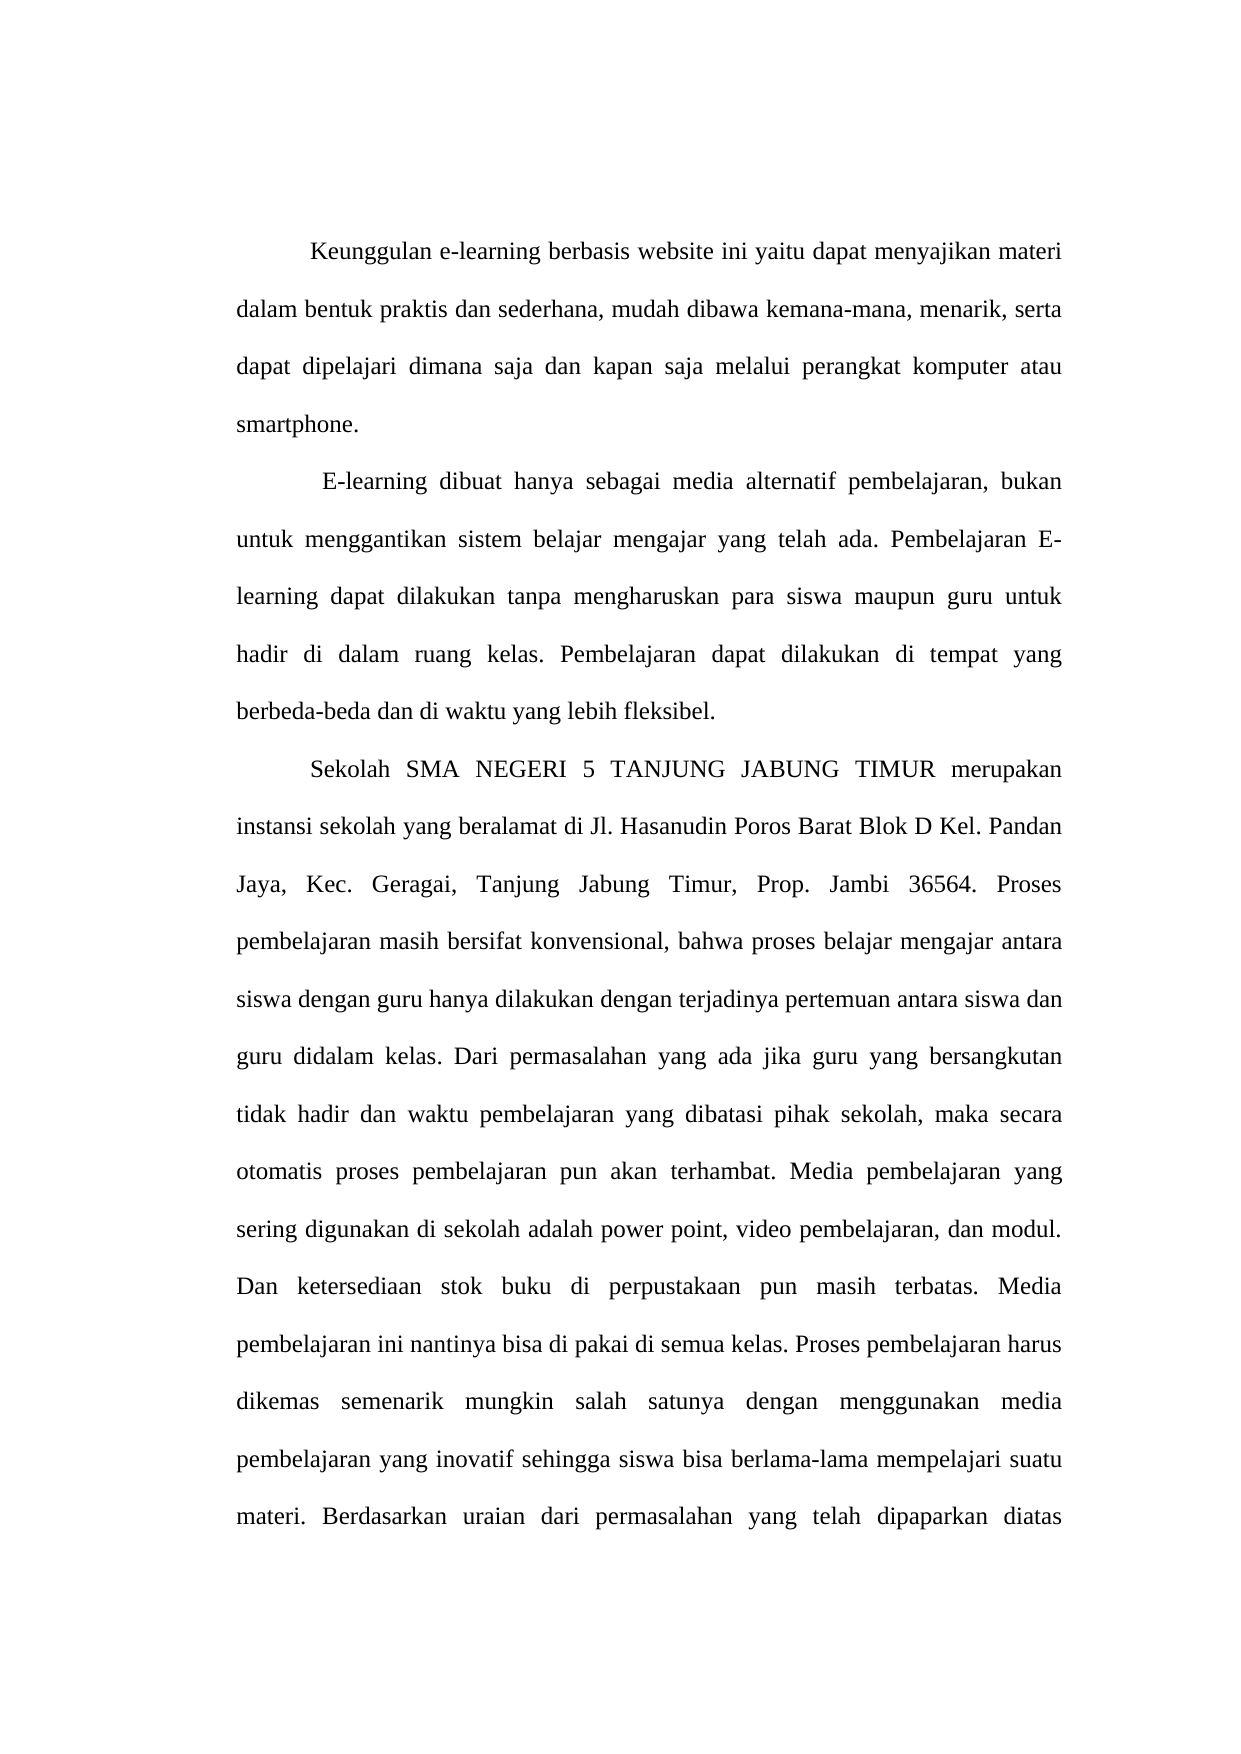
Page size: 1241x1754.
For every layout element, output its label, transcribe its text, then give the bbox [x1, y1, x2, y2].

text Keunggulan e-learning berbasis website ini yaitu dapat menyajikan materi dalam bentuk praktis dan sederhana, mudah dibawa kemana-mana, menarik, serta dapat dipelajari dimana saja dan kapan saja melalui perangkat komputer atau smartphone. [236, 236, 1063, 437]
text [236, 754, 1063, 1530]
text E-learning dibuat hanya sebagai media alternatif pembelajaran, bukan untuk menggantikan sistem belajar mengajar yang telah ada. Pembelajaran E-learning dapat dilakukan tanpa mengharuskan para siswa maupun guru untuk hadir di dalam ruang kelas. Pembelajaran dapat dilakukan di tempat yang berbeda-beda dan di waktu yang lebih fleksibel. [236, 466, 1063, 725]
